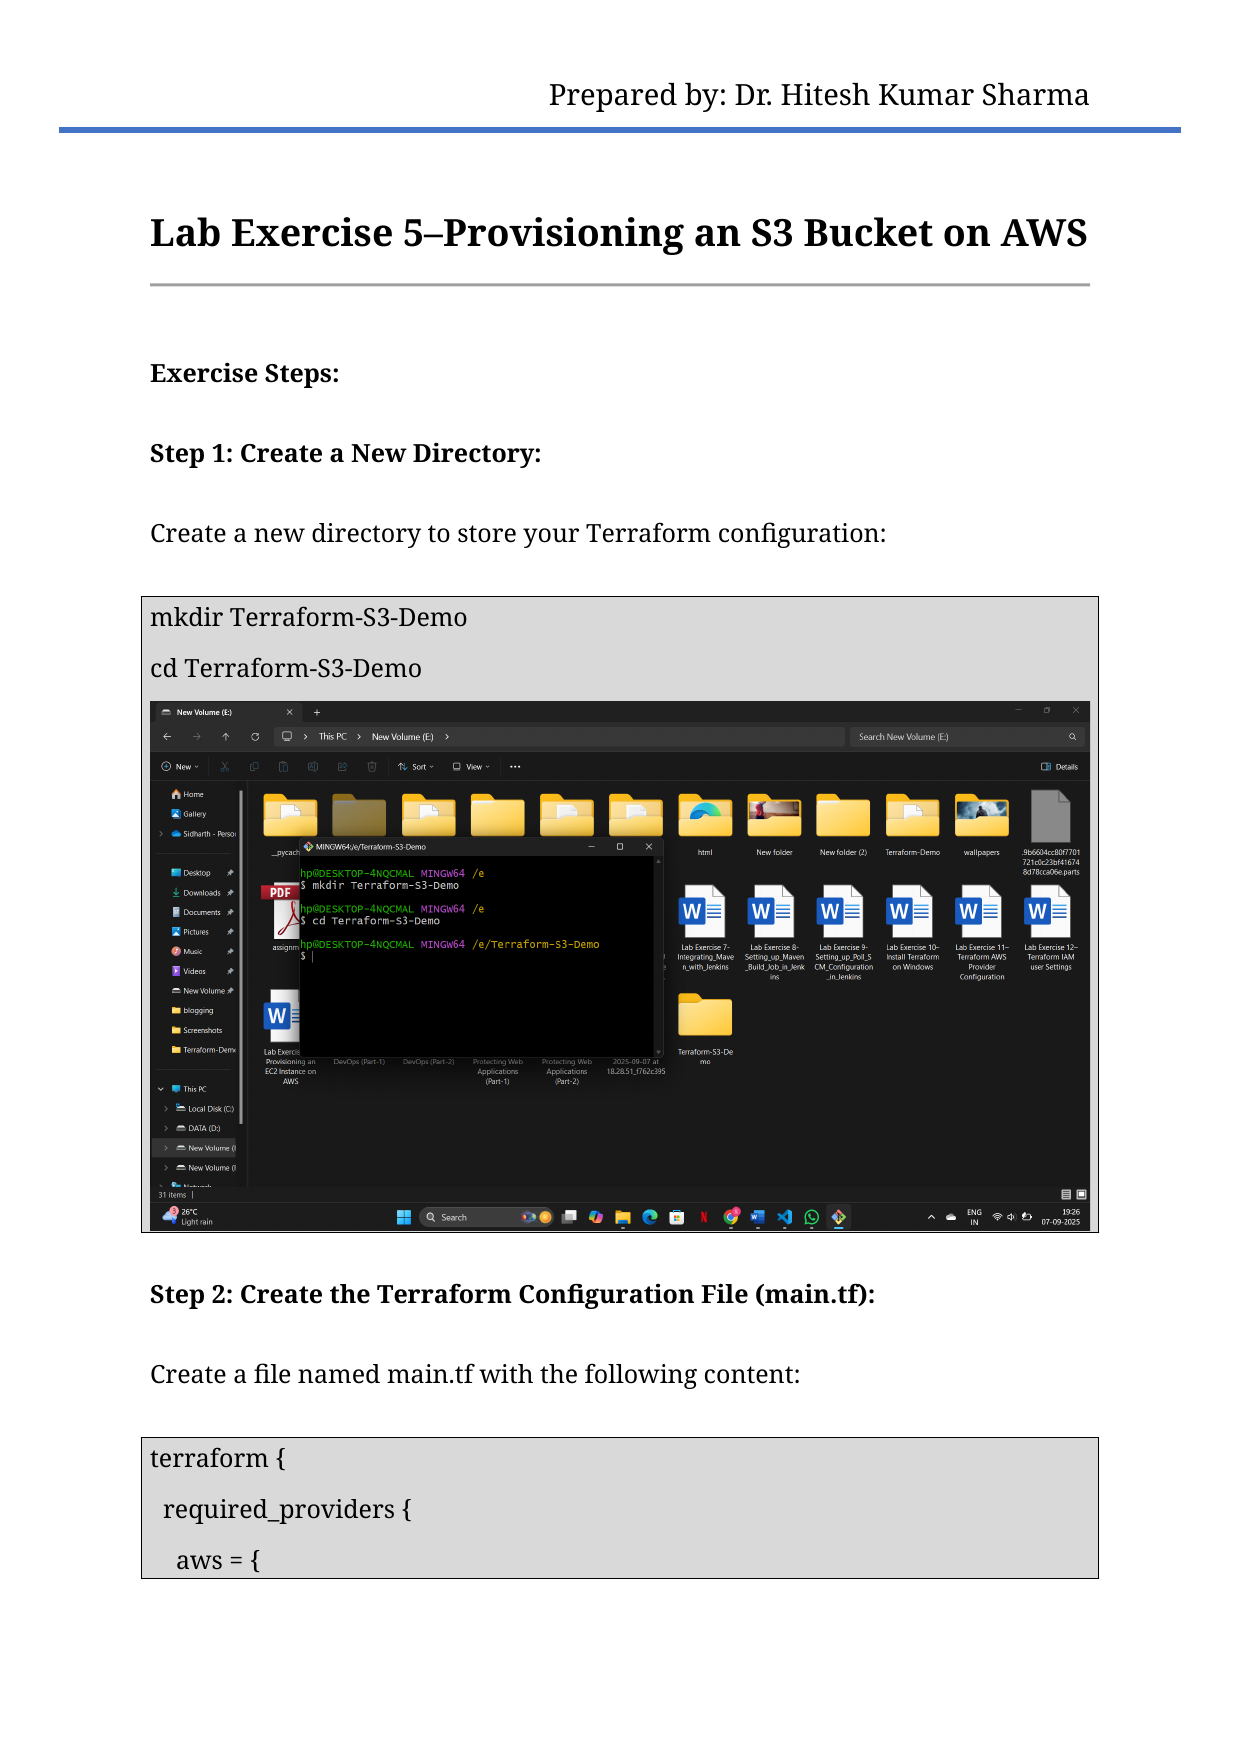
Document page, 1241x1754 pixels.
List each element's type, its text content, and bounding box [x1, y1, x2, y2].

text aws = { [142, 1539, 1098, 1578]
text Step 2: Create the Terraform Configuration File (main.tf): [150, 1277, 1090, 1311]
picture [150, 701, 1091, 1231]
text Create a file named main.tf with the following content: [150, 1357, 1090, 1391]
text cd Terraform-S3-Demo [142, 647, 1098, 684]
text mkdir Terraform-S3-Demo [142, 597, 1098, 633]
text required_providers { [142, 1488, 1098, 1525]
text Create a new directory to store your Terraform configuration: [150, 516, 1090, 550]
text terraform { [142, 1438, 1098, 1474]
text Lab Exercise 5–Provisioning an S3 Bucket on AWS [150, 207, 1090, 258]
text Step 1: Create a New Directory: [150, 436, 1090, 470]
text Exercise Steps: [150, 356, 1090, 390]
